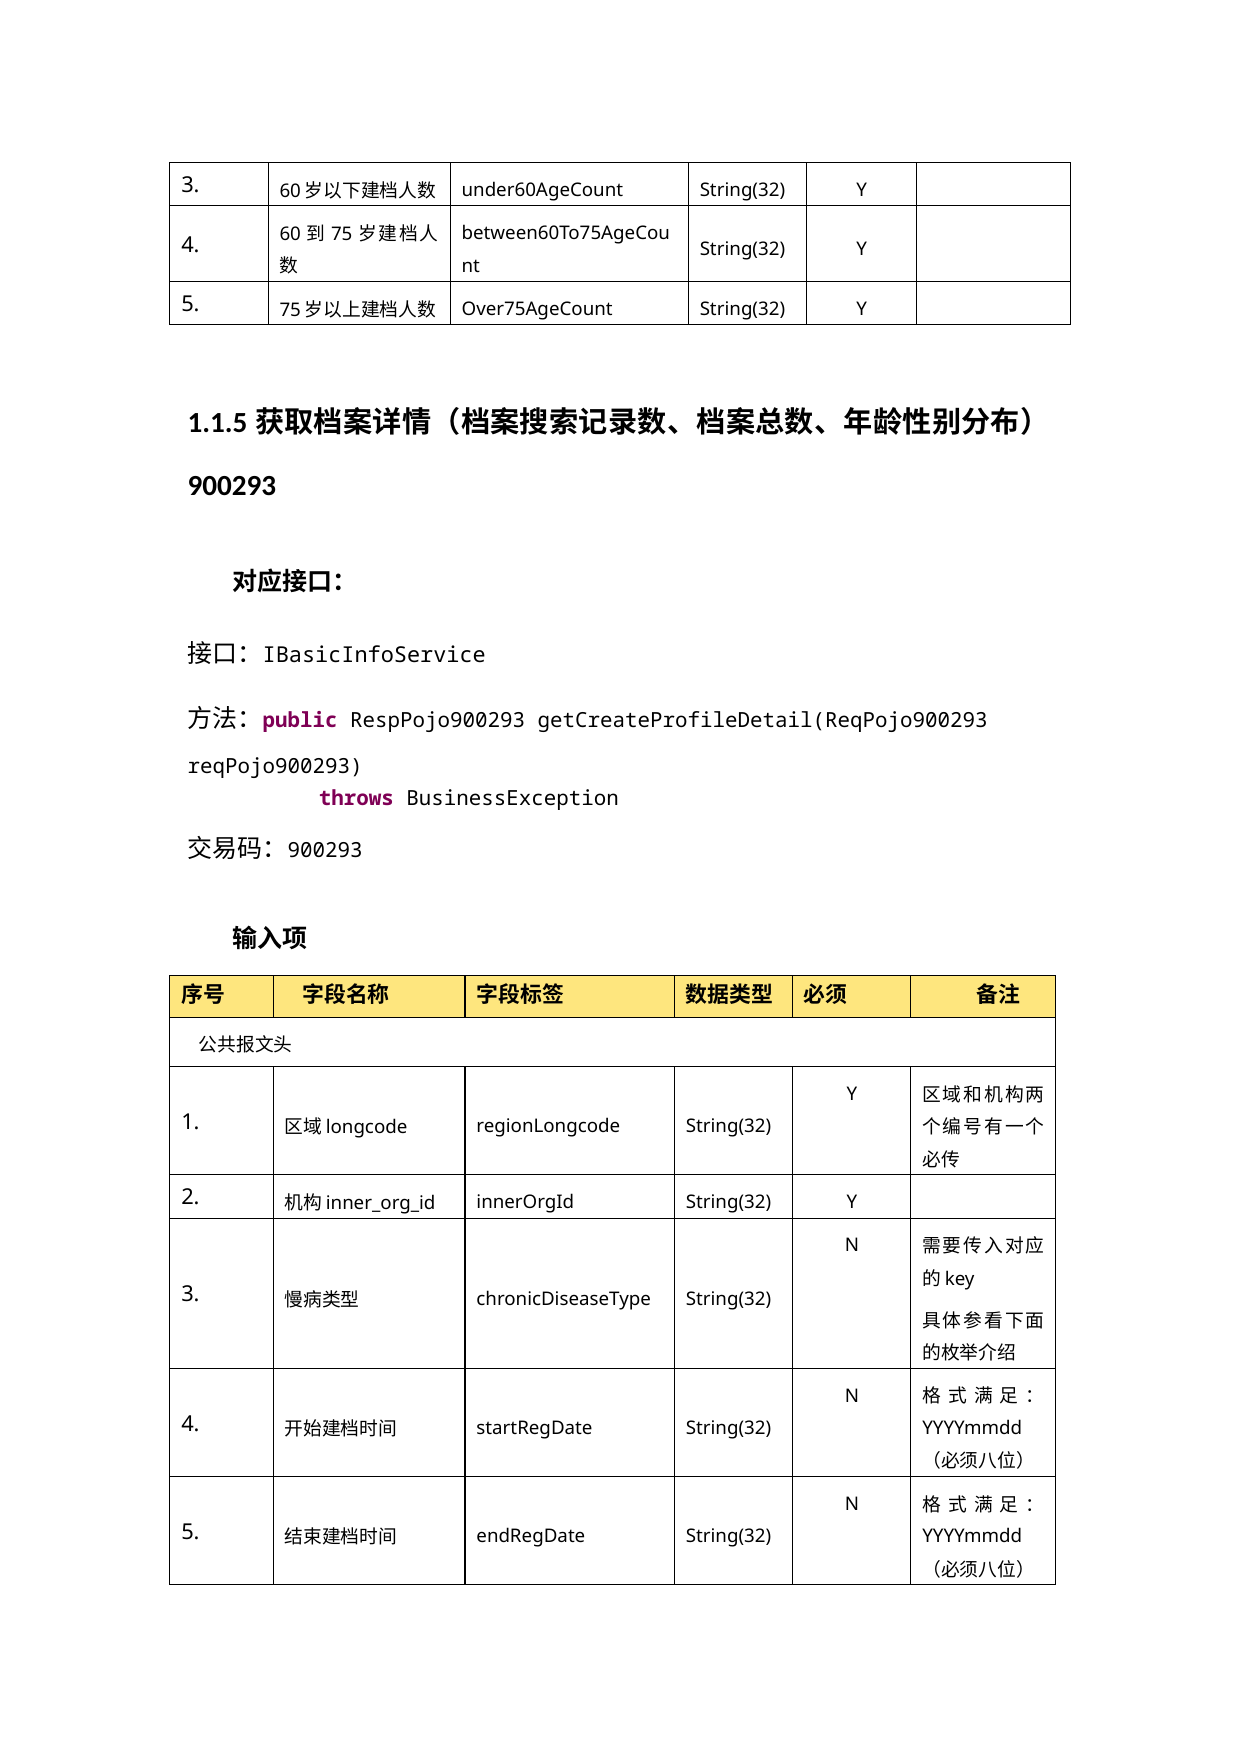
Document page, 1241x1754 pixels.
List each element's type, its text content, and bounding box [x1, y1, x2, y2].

table_cell String(32) [675, 1219, 792, 1368]
table_header 数据类型 [675, 976, 792, 1017]
table_cell 区域longcode [274, 1067, 464, 1174]
table_cell N [793, 1369, 910, 1476]
table_cell 60岁以下建档人数 [269, 163, 450, 205]
table_cell 75岁以上建档人数 [269, 282, 450, 324]
table_cell 格式满足：YYYYmmdd（必须八位） [911, 1369, 1055, 1476]
table_cell 区域和机构两个编号有一个必传 [911, 1067, 1055, 1174]
text 交易码：900293 [187, 814, 1053, 879]
text throws BusinessException [187, 781, 1053, 814]
table_cell endRegDate [466, 1477, 674, 1584]
table_cell 开始建档时间 [274, 1369, 464, 1476]
table_cell String(32) [675, 1175, 792, 1217]
table_cell 4. [170, 1369, 273, 1476]
table_cell Y [793, 1175, 910, 1217]
subtitle 对应接口： [232, 547, 1053, 612]
text 输入项 [232, 904, 1053, 969]
table_cell Y [807, 163, 916, 205]
table_cell under60AgeCount [451, 163, 688, 205]
table_cell String(32) [689, 282, 806, 324]
table_header 字段名称 [274, 976, 464, 1017]
table_cell startRegDate [466, 1369, 674, 1476]
table_cell [917, 282, 1070, 324]
text 1.1.5 获取档案详情（档案搜索记录数、档案总数、年龄性别分布） 900293 [187, 387, 1053, 517]
table_header 字段标签 [466, 976, 674, 1017]
text 接口：IBasicInfoService [187, 619, 1053, 684]
table_cell 机构inner_org_id [274, 1175, 464, 1217]
table_cell String(32) [675, 1067, 792, 1174]
table_cell String(32) [689, 206, 806, 281]
table_cell between60To75AgeCount [451, 206, 688, 281]
table_header 必须 [793, 976, 910, 1017]
table_header 备注 [911, 976, 1055, 1017]
text 方法：public RespPojo900293 getCreateProfileDetail(ReqPojo900293 reqPojo900293) [187, 684, 1053, 781]
table_cell N [793, 1477, 910, 1584]
table_cell 3. [170, 1219, 273, 1368]
table_cell 4. [170, 206, 268, 281]
table_cell 1. [170, 1067, 273, 1174]
table_cell 60到75岁建档人数 [269, 206, 450, 281]
table_cell innerOrgId [466, 1175, 674, 1217]
table_cell 格式满足：YYYYmmdd（必须八位） [911, 1477, 1055, 1584]
table_cell 结束建档时间 [274, 1477, 464, 1584]
table_cell String(32) [675, 1477, 792, 1584]
table_cell 慢病类型 [274, 1219, 464, 1368]
table_cell regionLongcode [466, 1067, 674, 1174]
table_cell 5. [170, 282, 268, 324]
table_cell String(32) [689, 163, 806, 205]
table_cell 3. [170, 163, 268, 205]
table_cell 需要传入对应的key 具体参看下面的枚举介绍 [911, 1219, 1055, 1368]
table_cell [917, 206, 1070, 281]
table_cell [917, 163, 1070, 205]
table_cell String(32) [675, 1369, 792, 1476]
table_cell Y [807, 282, 916, 324]
table_cell Y [793, 1067, 910, 1174]
table_cell Over75AgeCount [451, 282, 688, 324]
table_cell chronicDiseaseType [466, 1219, 674, 1368]
table_cell 公共报文头 [170, 1018, 1055, 1066]
table_header 序号 [170, 976, 273, 1017]
table_cell 5. [170, 1477, 273, 1584]
table_cell 2. [170, 1175, 273, 1217]
table_cell Y [807, 206, 916, 281]
table_cell N [793, 1219, 910, 1368]
table_cell [911, 1175, 1055, 1217]
